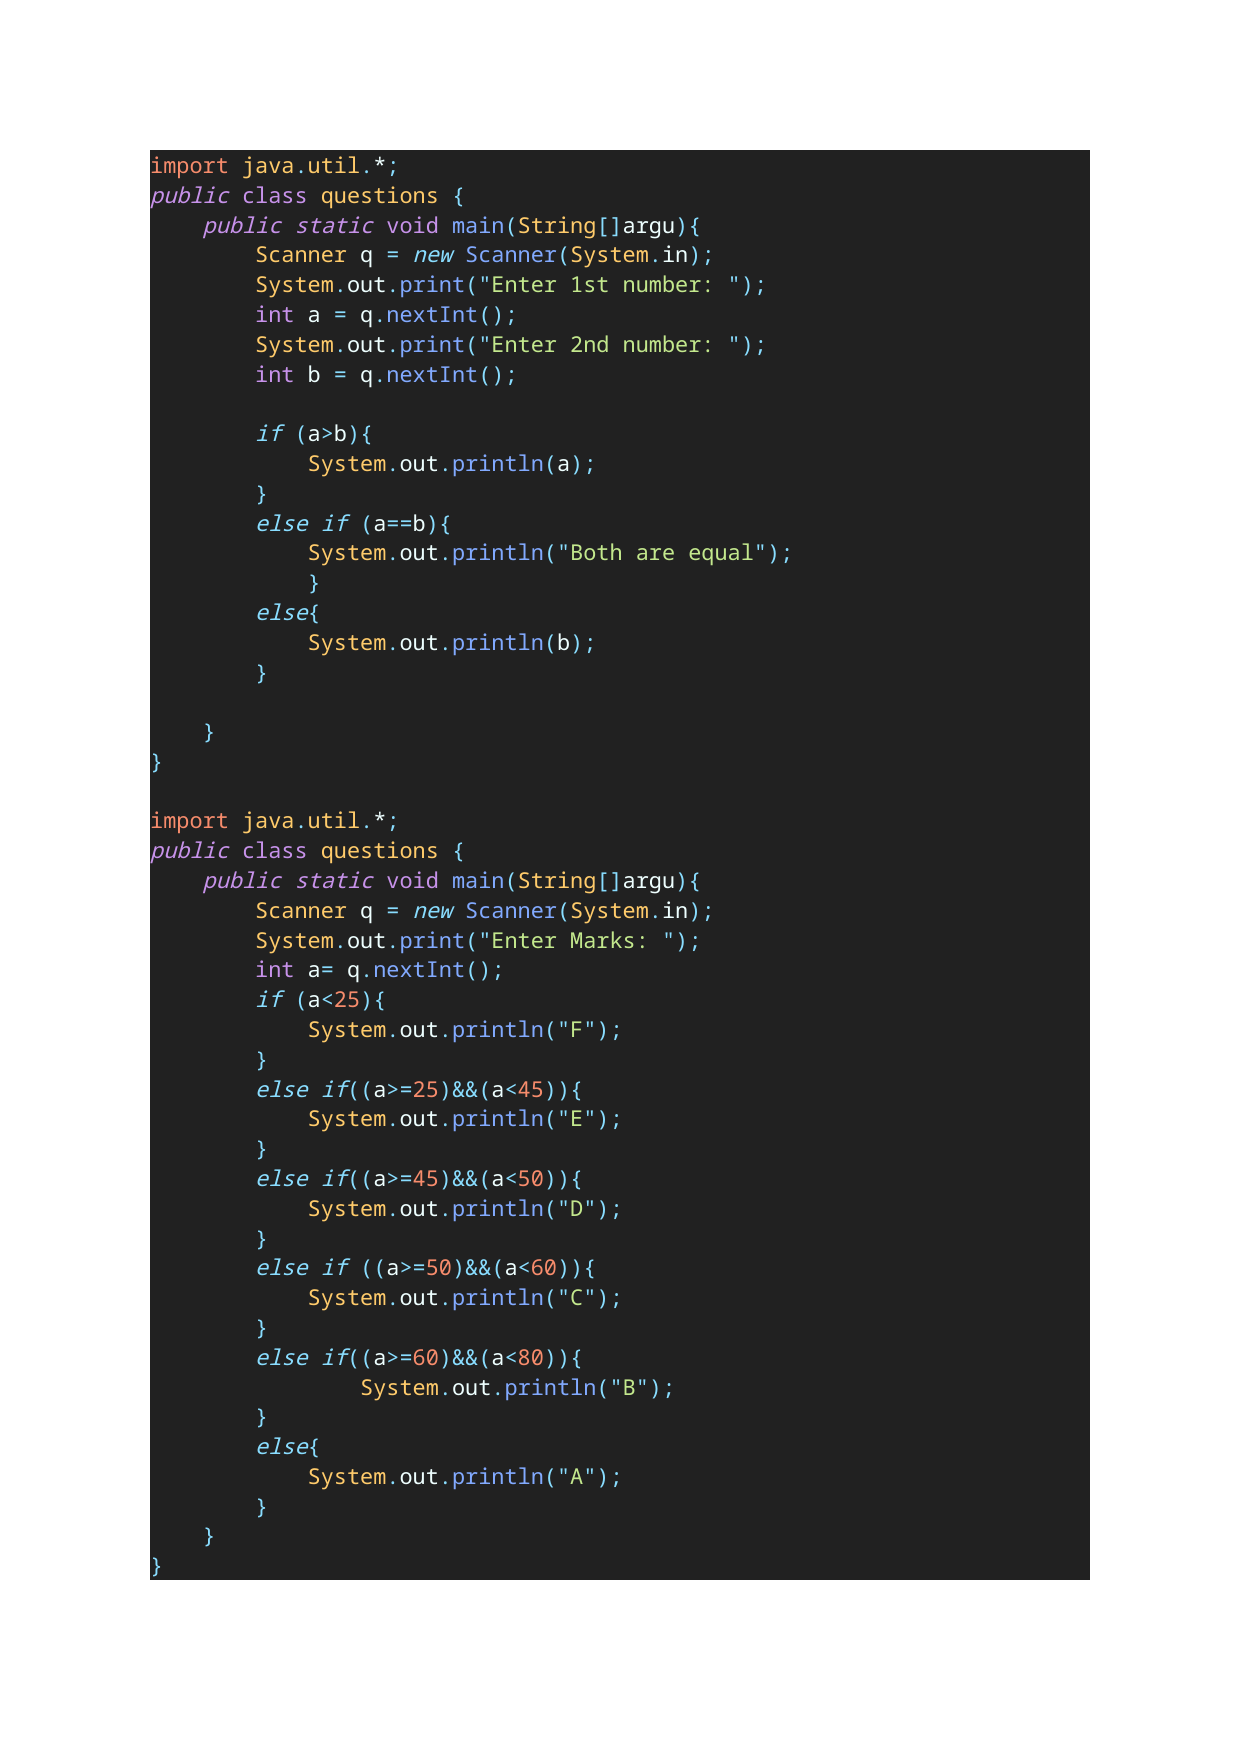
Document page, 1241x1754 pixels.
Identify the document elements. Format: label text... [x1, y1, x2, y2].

text } [150, 1044, 1090, 1073]
text System.out.println("A"); [150, 1461, 1090, 1491]
text int a = q.nextInt(); [150, 299, 1090, 329]
text else if (a==b){ [150, 507, 1090, 537]
text public static void main(String[]argu){ [150, 209, 1090, 239]
text } [150, 1222, 1090, 1252]
text int b = q.nextInt(); [150, 358, 1090, 388]
text System.out.print("Enter 2nd number: "); [150, 329, 1090, 358]
text } [150, 1401, 1090, 1431]
text public static void main(String[]argu){ [150, 865, 1090, 895]
text System.out.println(a); [150, 448, 1090, 478]
text else if((a>=60)&&(a<80)){ [150, 1342, 1090, 1371]
text if (a>b){ [150, 418, 1090, 448]
text } [150, 1312, 1090, 1342]
text public class questions { [150, 180, 1090, 209]
text System.out.println("B"); [150, 1371, 1090, 1401]
text } [150, 1520, 1090, 1550]
text import java.util.*; [150, 150, 1090, 180]
text public class questions { [150, 835, 1090, 865]
text int a= q.nextInt(); [150, 954, 1090, 984]
text import java.util.*; [150, 805, 1090, 835]
text System.out.println("D"); [150, 1193, 1090, 1222]
text } [150, 716, 1090, 746]
text Scanner q = new Scanner(System.in); [150, 239, 1090, 269]
text System.out.println("C"); [150, 1282, 1090, 1312]
text System.out.print("Enter 1st number: "); [150, 269, 1090, 299]
text System.out.println(b); [150, 627, 1090, 656]
text } [150, 1133, 1090, 1163]
text System.out.print("Enter Marks: "); [150, 924, 1090, 954]
text if (a<25){ [150, 984, 1090, 1014]
text } [150, 567, 1090, 597]
text } [150, 656, 1090, 686]
text } [150, 1550, 1090, 1580]
text else if((a>=25)&&(a<45)){ [150, 1073, 1090, 1103]
text System.out.println("Both are equal"); [150, 537, 1090, 567]
text } [150, 478, 1090, 507]
text } [150, 1491, 1090, 1520]
text else if ((a>=50)&&(a<60)){ [150, 1252, 1090, 1282]
text System.out.println("F"); [150, 1014, 1090, 1044]
text else{ [150, 1431, 1090, 1461]
text else{ [150, 597, 1090, 627]
text System.out.println("E"); [150, 1103, 1090, 1133]
text Scanner q = new Scanner(System.in); [150, 895, 1090, 924]
text else if((a>=45)&&(a<50)){ [150, 1163, 1090, 1193]
text } [150, 746, 1090, 776]
